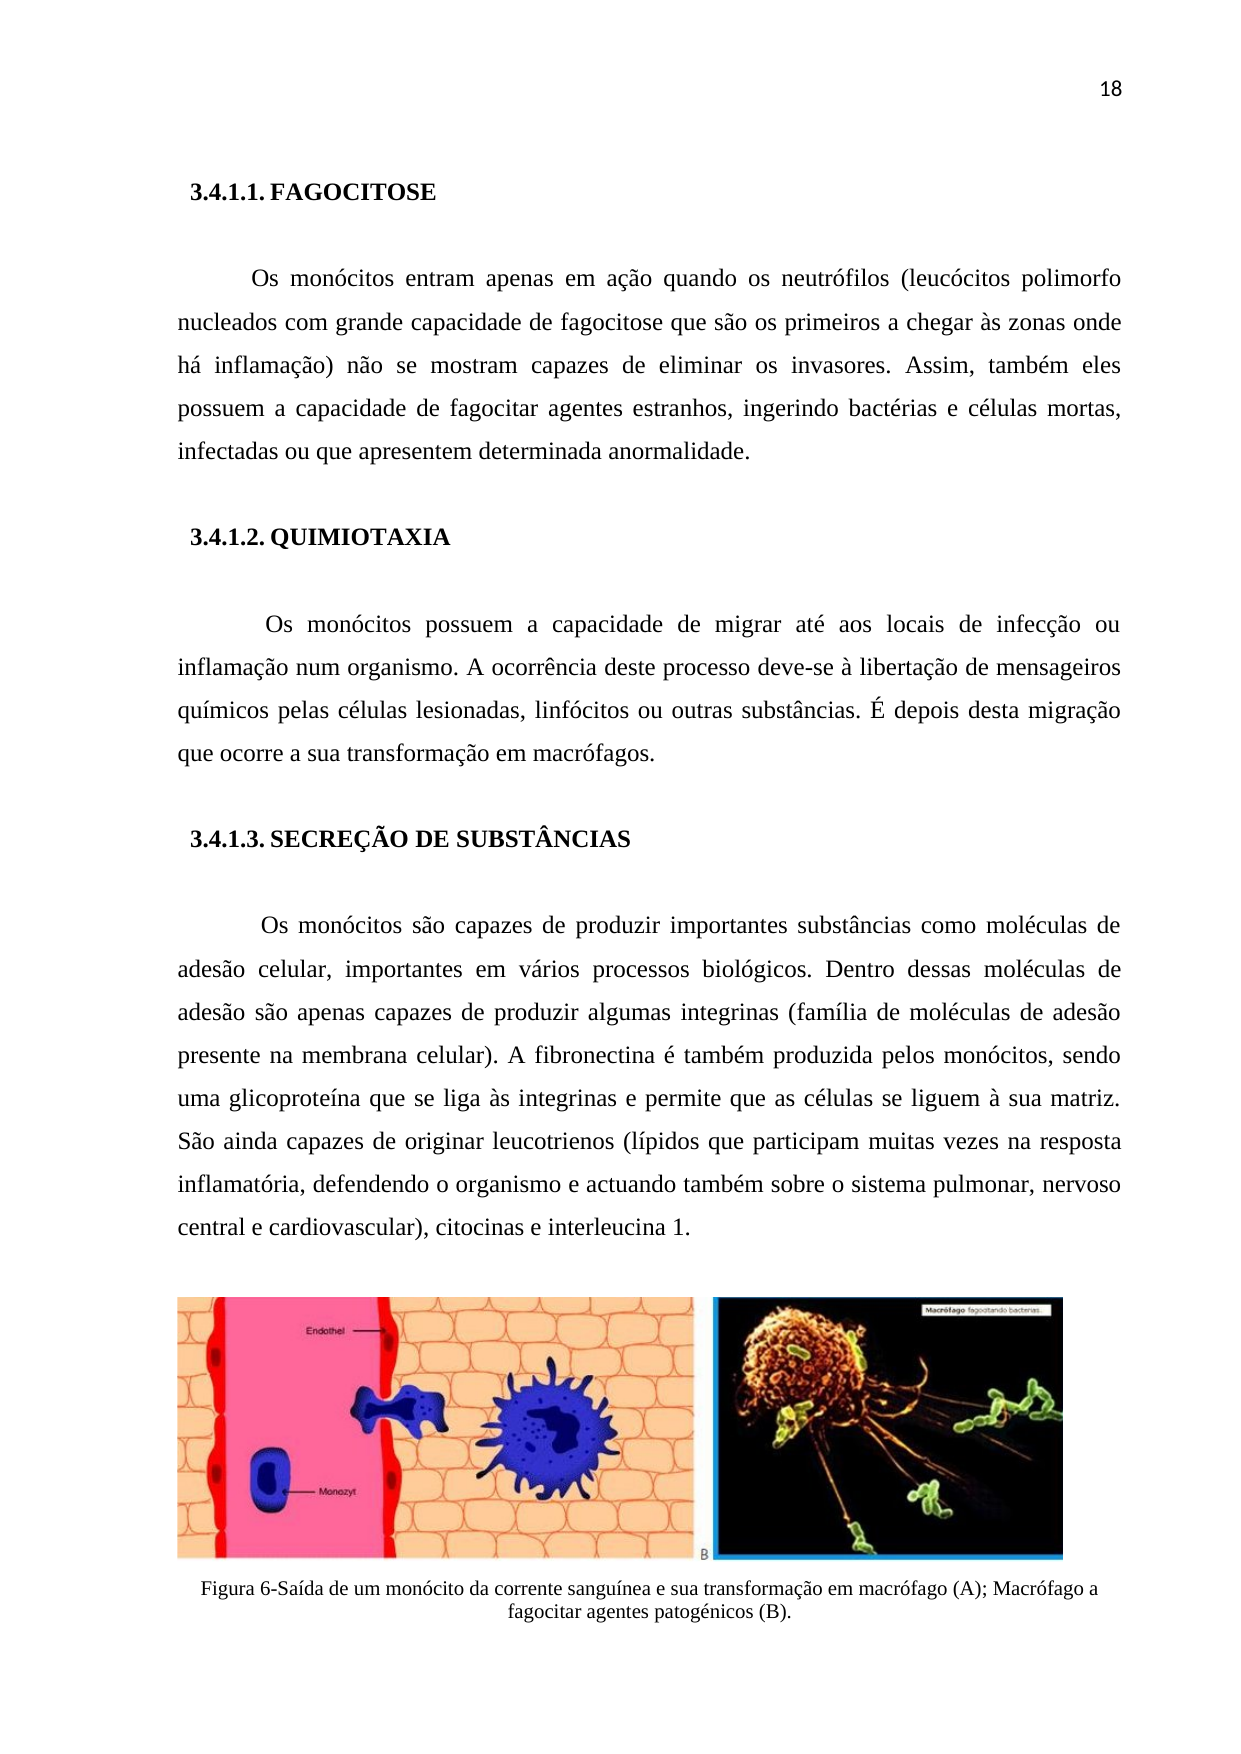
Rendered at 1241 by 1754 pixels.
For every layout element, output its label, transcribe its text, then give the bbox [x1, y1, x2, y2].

text Os monócitos entram apenas em ação quando os neutrófilos (leucócitos polimorfo nucleados com grande capacidade de fagocitose que são os primeiros a chegar às zonas onde há inflamação) não se mostram capazes de eliminar os invasores. Assim, também eles possuem a capacidade de fagocitar agentes estranhos, ingerindo bactérias e células mortas, infectadas ou que apresentem determinada anormalidade. [177, 263, 1122, 465]
text Os monócitos possuem a capacidade de migrar até aos locais de infecção ou inflamação num organismo. A ocorrência deste processo deve-se à libertação de mensageiros químicos pelas células lesionadas, linfócitos ou outras substâncias. É depois desta migração que ocorre a sua transformação em macrófagos. [177, 609, 1122, 767]
text 3.4.1.1. Fagocitose [177, 177, 1122, 206]
text Figura 6-Saída de um monócito da corrente sanguínea e sua transformação em macrófago (A); Macrófago a fagocitar agentes patogénicos (B). [177, 1575, 1122, 1623]
picture [177, 1297, 1063, 1562]
text 3.4.1.2. Quimiotaxia [177, 522, 1122, 551]
text Os monócitos são capazes de produzir importantes substâncias como moléculas de adesão celular, importantes em vários processos biológicos. Dentro dessas moléculas de adesão são apenas capazes de produzir algumas integrinas (família de moléculas de adesão presente na membrana celular). A fibronectina é também produzida pelos monócitos, sendo uma glicoproteína que se liga às integrinas e permite que as células se liguem à sua matriz. São ainda capazes de originar leucotrienos (lípidos que participam muitas vezes na resposta inflamatória, defendendo o organismo e actuando também sobre o sistema pulmonar, nervoso central e cardiovascular), citocinas e interleucina 1. [177, 911, 1122, 1241]
text 3.4.1.3. Secreção de substâncias [177, 824, 1122, 853]
